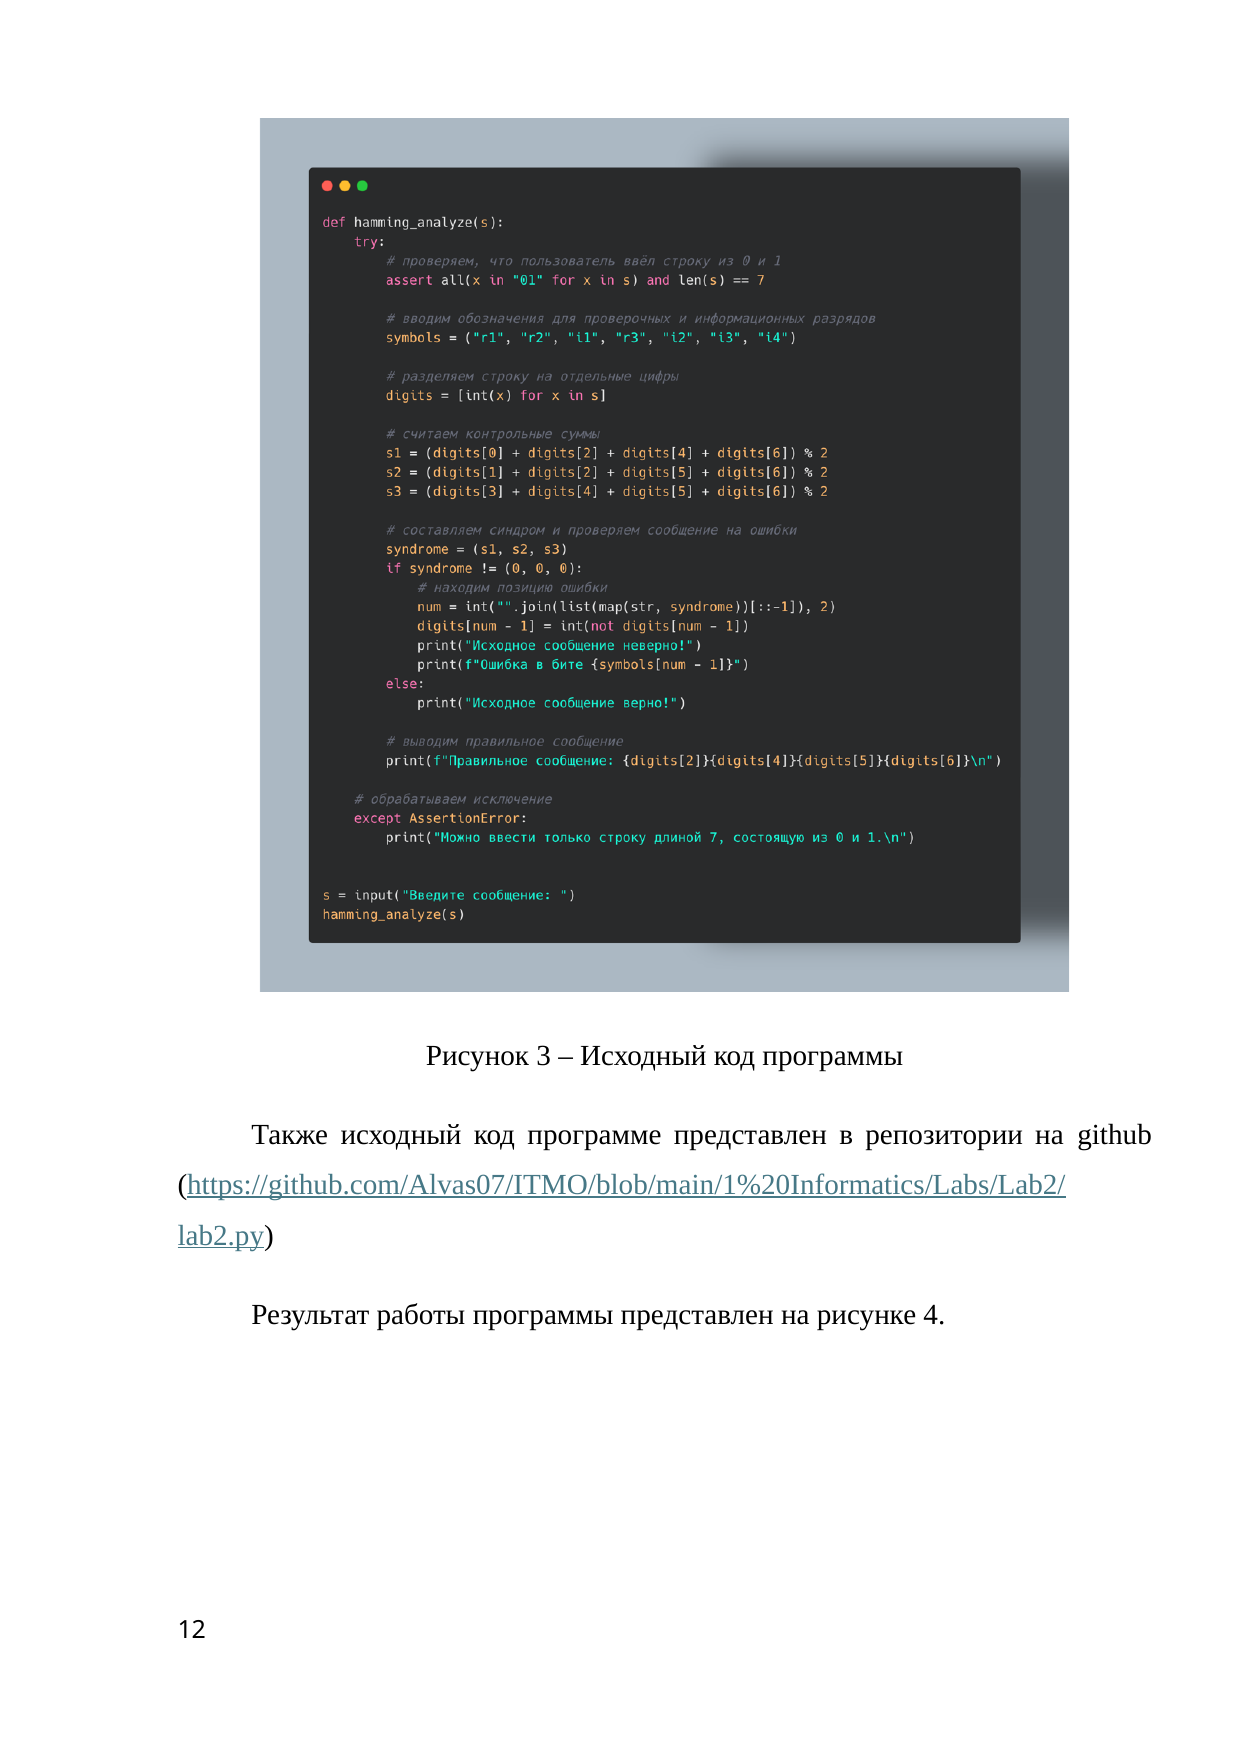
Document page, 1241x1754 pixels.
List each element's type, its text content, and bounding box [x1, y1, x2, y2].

text Также исходный код программе представлен в репозитории на github (https://github.com/Alvas07/ITMO/blob/main/1%20Informatics/Labs/Lab2/lab2.py) [177, 1117, 1152, 1251]
text Рисунок 3 – Исходный код программы [177, 1038, 1152, 1071]
picture [259, 118, 1070, 992]
text Результат работы программы представлен на рисунке 4. [177, 1297, 1152, 1331]
